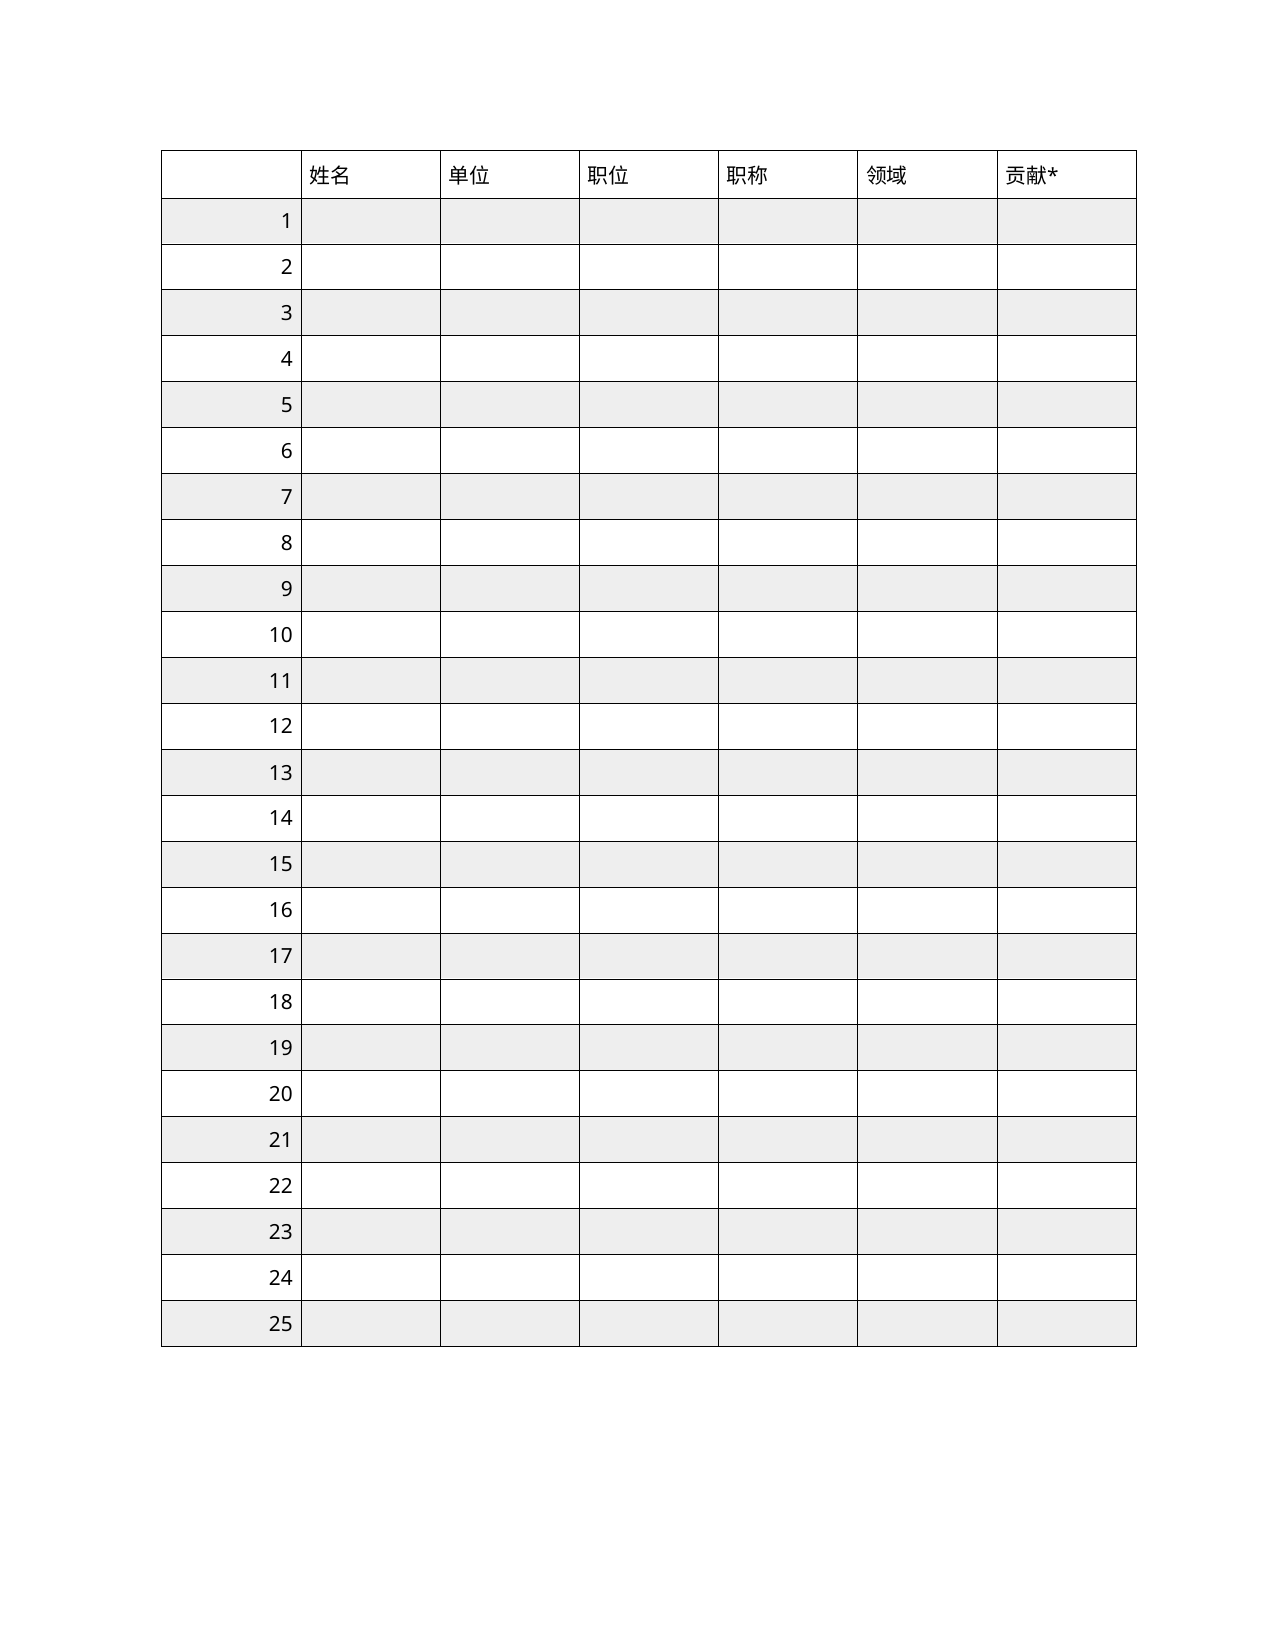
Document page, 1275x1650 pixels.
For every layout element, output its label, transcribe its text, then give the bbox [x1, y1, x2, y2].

table_cell [998, 1209, 1136, 1254]
table_cell [858, 888, 997, 932]
table_cell [998, 566, 1136, 611]
table_cell [719, 1301, 857, 1346]
table_cell 11 [162, 658, 301, 703]
table_cell [719, 1025, 857, 1070]
table_cell [580, 520, 718, 565]
table_cell [302, 658, 440, 703]
table_cell [302, 704, 440, 749]
table_cell [858, 658, 997, 703]
table_header [162, 151, 301, 197]
table_cell [998, 1025, 1136, 1070]
table_cell [441, 566, 579, 611]
table_cell [441, 520, 579, 565]
table_cell [580, 888, 718, 932]
table_cell [580, 658, 718, 703]
table_cell [441, 1163, 579, 1208]
table_cell [580, 290, 718, 335]
table_cell [998, 199, 1136, 243]
table_cell [302, 980, 440, 1024]
table_cell 14 [162, 796, 301, 841]
table_cell [441, 934, 579, 978]
table_cell [580, 1255, 718, 1300]
table_header 姓名 [302, 151, 440, 197]
table_cell [302, 245, 440, 289]
table_cell [302, 1301, 440, 1346]
table_cell [858, 704, 997, 749]
table_header 职位 [580, 151, 718, 197]
table_cell [719, 658, 857, 703]
table_cell [580, 934, 718, 978]
table_cell [998, 980, 1136, 1024]
table_header 职称 [719, 151, 857, 197]
table_cell [998, 520, 1136, 565]
table_cell [302, 428, 440, 473]
table_cell [858, 1071, 997, 1116]
table_cell [441, 658, 579, 703]
table_cell 16 [162, 888, 301, 932]
table_cell [719, 750, 857, 795]
table_cell [302, 474, 440, 519]
table_cell [719, 1071, 857, 1116]
table_cell [719, 934, 857, 978]
table_cell [998, 245, 1136, 289]
table_cell [580, 796, 718, 841]
table_cell [302, 1071, 440, 1116]
table_cell [719, 842, 857, 887]
table_cell [302, 888, 440, 932]
table_cell [441, 750, 579, 795]
table_cell [580, 842, 718, 887]
table_cell 8 [162, 520, 301, 565]
table_cell [302, 1117, 440, 1162]
table_cell [719, 474, 857, 519]
table_cell 4 [162, 336, 301, 381]
table_cell 18 [162, 980, 301, 1024]
table_cell [998, 428, 1136, 473]
table_cell [858, 1301, 997, 1346]
table_cell [302, 612, 440, 657]
table_cell [998, 796, 1136, 841]
table_cell [998, 336, 1136, 381]
table_cell [302, 199, 440, 243]
table_cell [858, 336, 997, 381]
table_cell 10 [162, 612, 301, 657]
table_cell [998, 1163, 1136, 1208]
table_cell [719, 980, 857, 1024]
table_cell [580, 382, 718, 427]
table_cell [441, 336, 579, 381]
table_cell [719, 888, 857, 932]
table_cell [441, 980, 579, 1024]
table_cell [580, 1117, 718, 1162]
table_cell 6 [162, 428, 301, 473]
table_cell [858, 1117, 997, 1162]
table_cell [441, 1025, 579, 1070]
table_cell 24 [162, 1255, 301, 1300]
table_cell [719, 428, 857, 473]
table_cell [580, 474, 718, 519]
table_header 领域 [858, 151, 997, 197]
table_cell [719, 520, 857, 565]
table_cell 3 [162, 290, 301, 335]
table_cell [580, 245, 718, 289]
table_cell [998, 1117, 1136, 1162]
table_cell [441, 1071, 579, 1116]
table_cell [441, 888, 579, 932]
table_cell [719, 1255, 857, 1300]
table_cell [998, 382, 1136, 427]
table_cell [441, 474, 579, 519]
table_cell [858, 842, 997, 887]
table_cell [858, 245, 997, 289]
table_cell [719, 1117, 857, 1162]
table_cell [302, 1255, 440, 1300]
table_cell [580, 566, 718, 611]
table_cell [998, 1255, 1136, 1300]
table_cell [858, 1255, 997, 1300]
table_cell [858, 750, 997, 795]
table_cell 19 [162, 1025, 301, 1070]
table_cell [858, 290, 997, 335]
table_cell [719, 245, 857, 289]
table_cell [302, 382, 440, 427]
table_cell [719, 704, 857, 749]
table_cell [858, 428, 997, 473]
table_cell [998, 842, 1136, 887]
table_cell 1 [162, 199, 301, 243]
table_cell [998, 474, 1136, 519]
table_cell [441, 290, 579, 335]
table_cell [580, 336, 718, 381]
table_cell 25 [162, 1301, 301, 1346]
table_cell [719, 336, 857, 381]
table_cell [858, 612, 997, 657]
table_cell [719, 796, 857, 841]
table_cell [580, 1071, 718, 1116]
table_cell [719, 1209, 857, 1254]
table_cell [441, 428, 579, 473]
table_cell [580, 199, 718, 243]
table_cell [580, 750, 718, 795]
table_cell [441, 199, 579, 243]
table_cell [302, 796, 440, 841]
table_cell [998, 612, 1136, 657]
table_cell [858, 382, 997, 427]
table_cell [719, 612, 857, 657]
table_cell [441, 382, 579, 427]
table_cell [302, 336, 440, 381]
table_cell [719, 290, 857, 335]
table_cell 7 [162, 474, 301, 519]
table_cell [858, 566, 997, 611]
table_cell [719, 1163, 857, 1208]
table_cell [719, 382, 857, 427]
table_cell [858, 199, 997, 243]
table_cell 22 [162, 1163, 301, 1208]
table_cell [858, 1209, 997, 1254]
table_cell [858, 796, 997, 841]
table_cell [719, 566, 857, 611]
table_cell [858, 474, 997, 519]
table_cell [302, 520, 440, 565]
table_cell 2 [162, 245, 301, 289]
table_cell [580, 428, 718, 473]
table_cell [998, 888, 1136, 932]
table_cell [580, 612, 718, 657]
table_cell [441, 1255, 579, 1300]
table_cell 15 [162, 842, 301, 887]
table_cell [998, 934, 1136, 978]
table_cell [441, 1117, 579, 1162]
table_cell [580, 704, 718, 749]
table_cell [441, 704, 579, 749]
table_cell [302, 566, 440, 611]
table_cell 9 [162, 566, 301, 611]
table_cell [858, 934, 997, 978]
table_cell [998, 290, 1136, 335]
table_cell [302, 290, 440, 335]
table_cell [998, 750, 1136, 795]
table_cell [302, 842, 440, 887]
table_cell [998, 658, 1136, 703]
table_header 贡献* [998, 151, 1136, 197]
table_cell [441, 1301, 579, 1346]
table_cell [302, 1025, 440, 1070]
table_cell [302, 934, 440, 978]
table_cell 23 [162, 1209, 301, 1254]
table_cell [858, 980, 997, 1024]
table_cell [302, 750, 440, 795]
table_cell [441, 245, 579, 289]
table_cell [858, 1025, 997, 1070]
table_cell 5 [162, 382, 301, 427]
table_cell [441, 796, 579, 841]
table_cell [858, 520, 997, 565]
table_cell [998, 1071, 1136, 1116]
table_cell [441, 1209, 579, 1254]
table_cell [580, 1025, 718, 1070]
table_cell [998, 1301, 1136, 1346]
table_cell [580, 1209, 718, 1254]
table_header 单位 [441, 151, 579, 197]
table_cell [998, 704, 1136, 749]
table_cell 17 [162, 934, 301, 978]
table_cell [580, 980, 718, 1024]
table_cell [580, 1163, 718, 1208]
table_cell [580, 1301, 718, 1346]
table_cell [302, 1163, 440, 1208]
table_cell [441, 612, 579, 657]
table_cell 13 [162, 750, 301, 795]
table_cell [441, 842, 579, 887]
table_cell 12 [162, 704, 301, 749]
table_cell [719, 199, 857, 243]
table_cell 20 [162, 1071, 301, 1116]
table_cell [302, 1209, 440, 1254]
table_cell 21 [162, 1117, 301, 1162]
table_cell [858, 1163, 997, 1208]
